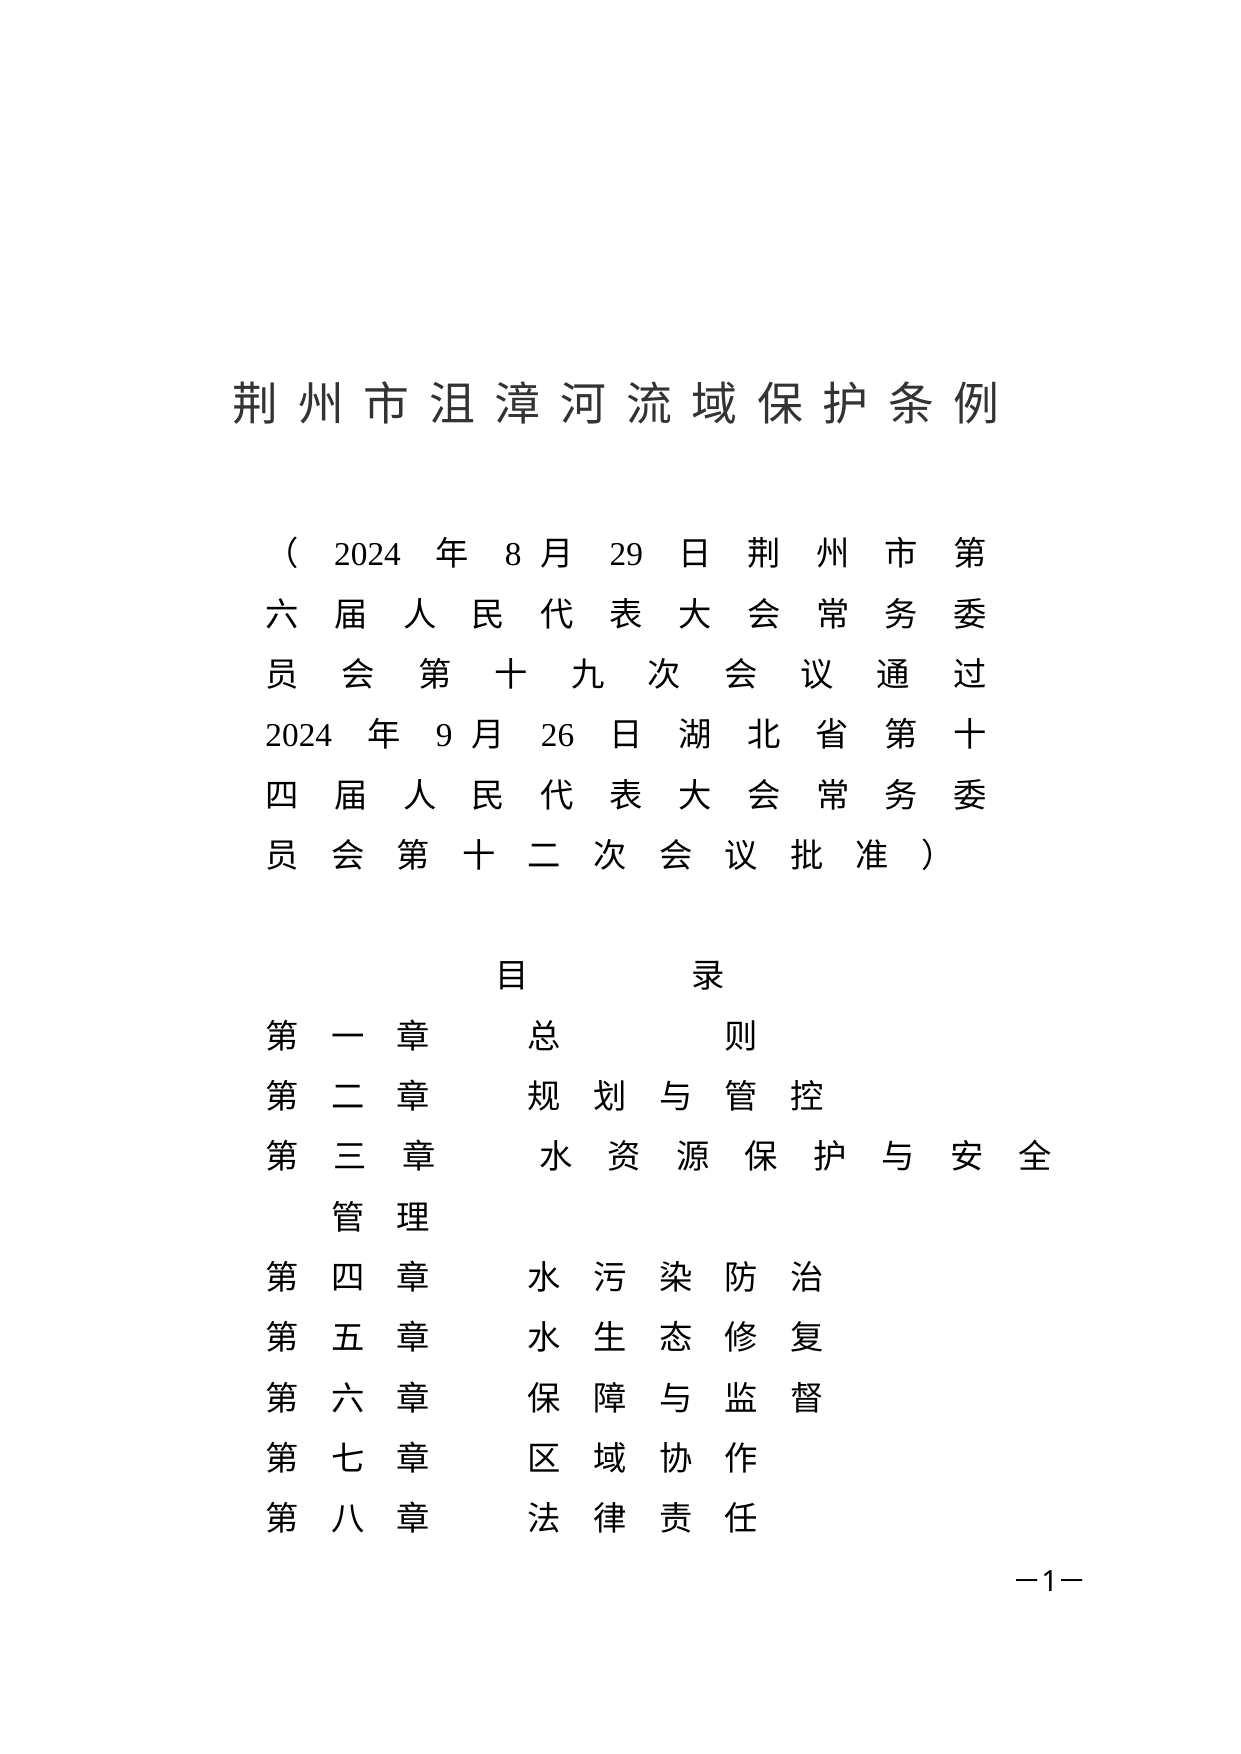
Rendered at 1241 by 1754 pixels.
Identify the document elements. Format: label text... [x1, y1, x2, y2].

text 第二章 规划与管控 [232, 1064, 1085, 1124]
text 第三章 水资源保护与安全管理 [232, 1124, 1085, 1245]
text 第四章 水污染防治 [232, 1245, 1085, 1305]
text 第五章 水生态修复 [232, 1305, 1085, 1365]
text 第七章 区域协作 [232, 1426, 1085, 1486]
text 荆州市沮漳河流域保护条例 [167, 340, 1085, 461]
text 第一章 总 则 [232, 1003, 1085, 1064]
text （2024年8月29日荆州市第六届人民代表大会常务委员会第十九次会议通过 2024年9月26日湖北省第十四届人民代表大会常务委员会第十二次会议批准） [232, 521, 1019, 883]
text 第八章 法律责任 [232, 1486, 1085, 1546]
text 目 录 [167, 943, 1085, 1003]
text 第六章 保障与监督 [232, 1365, 1085, 1426]
